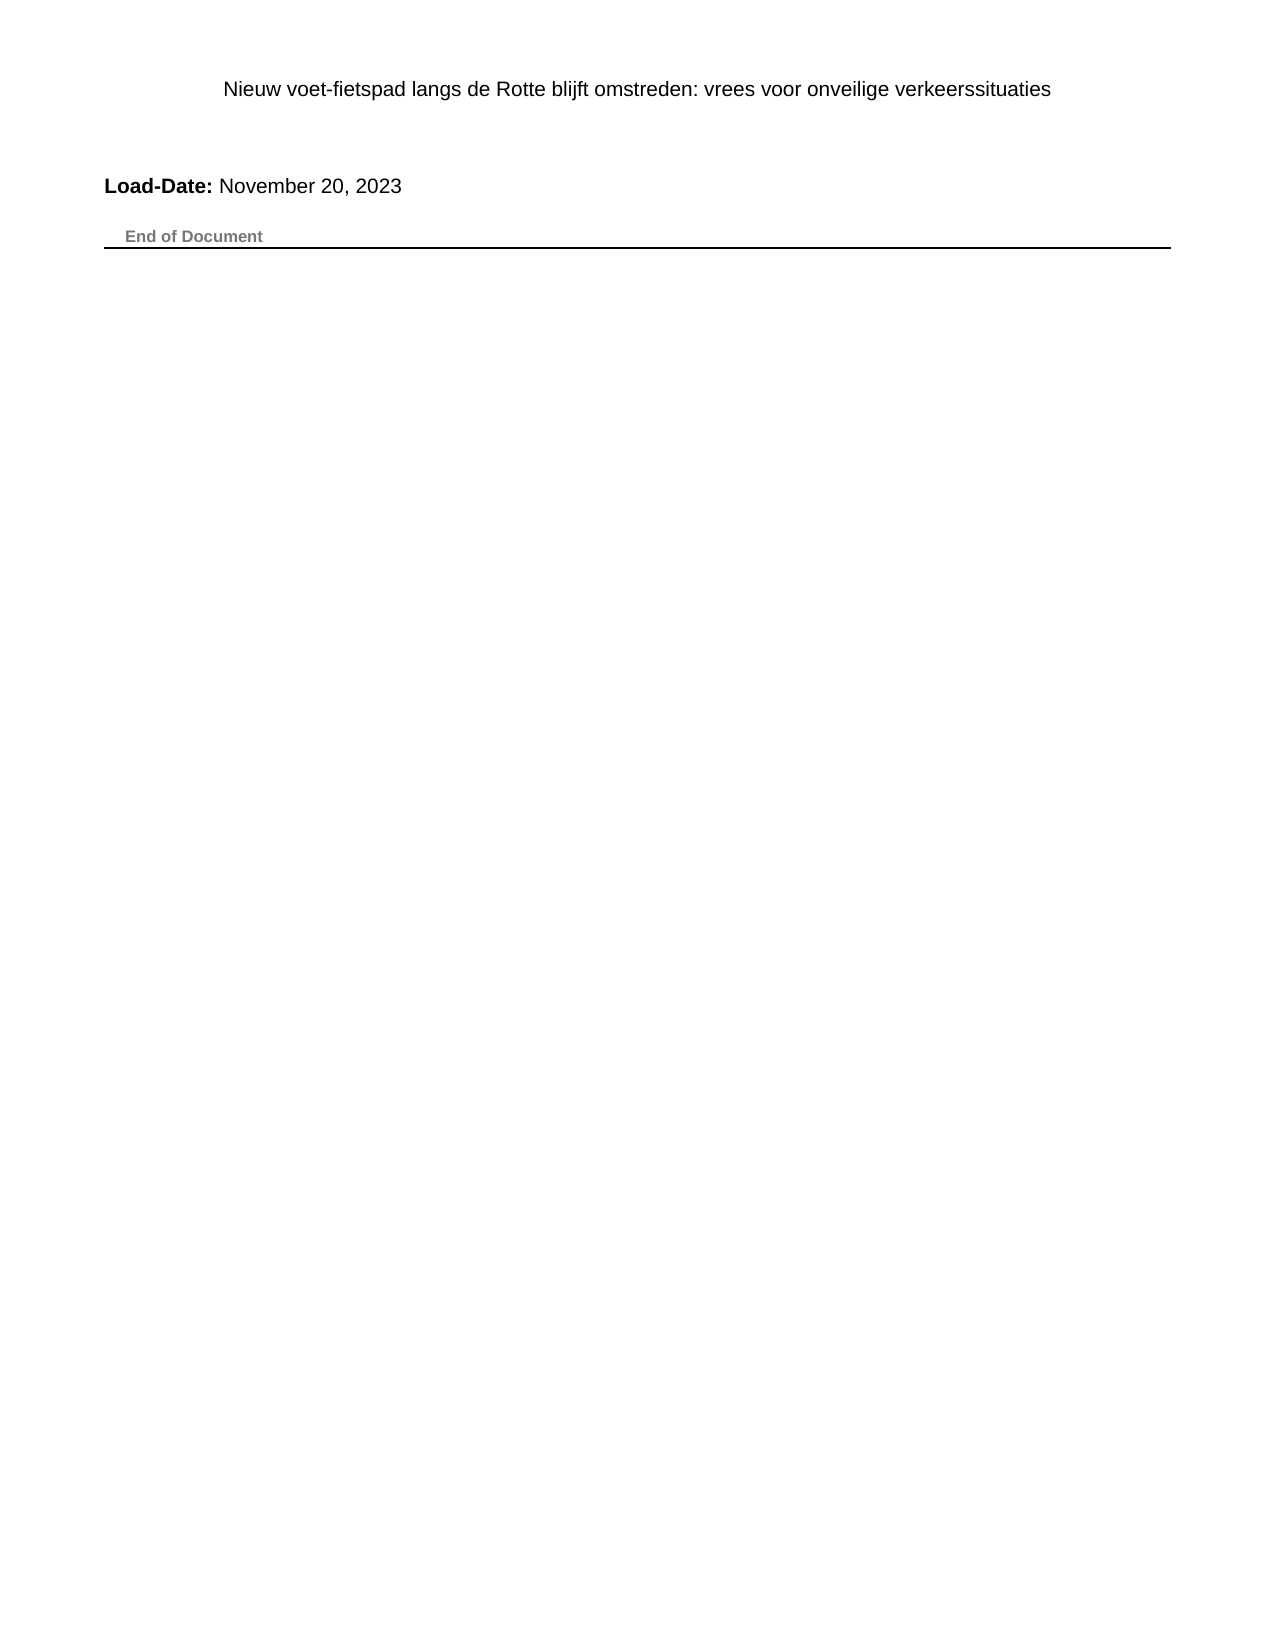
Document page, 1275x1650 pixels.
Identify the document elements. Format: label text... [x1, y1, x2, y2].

text End of Document [125, 227, 1171, 246]
text Load-Date: November 20, 2023 [104, 142, 1171, 198]
